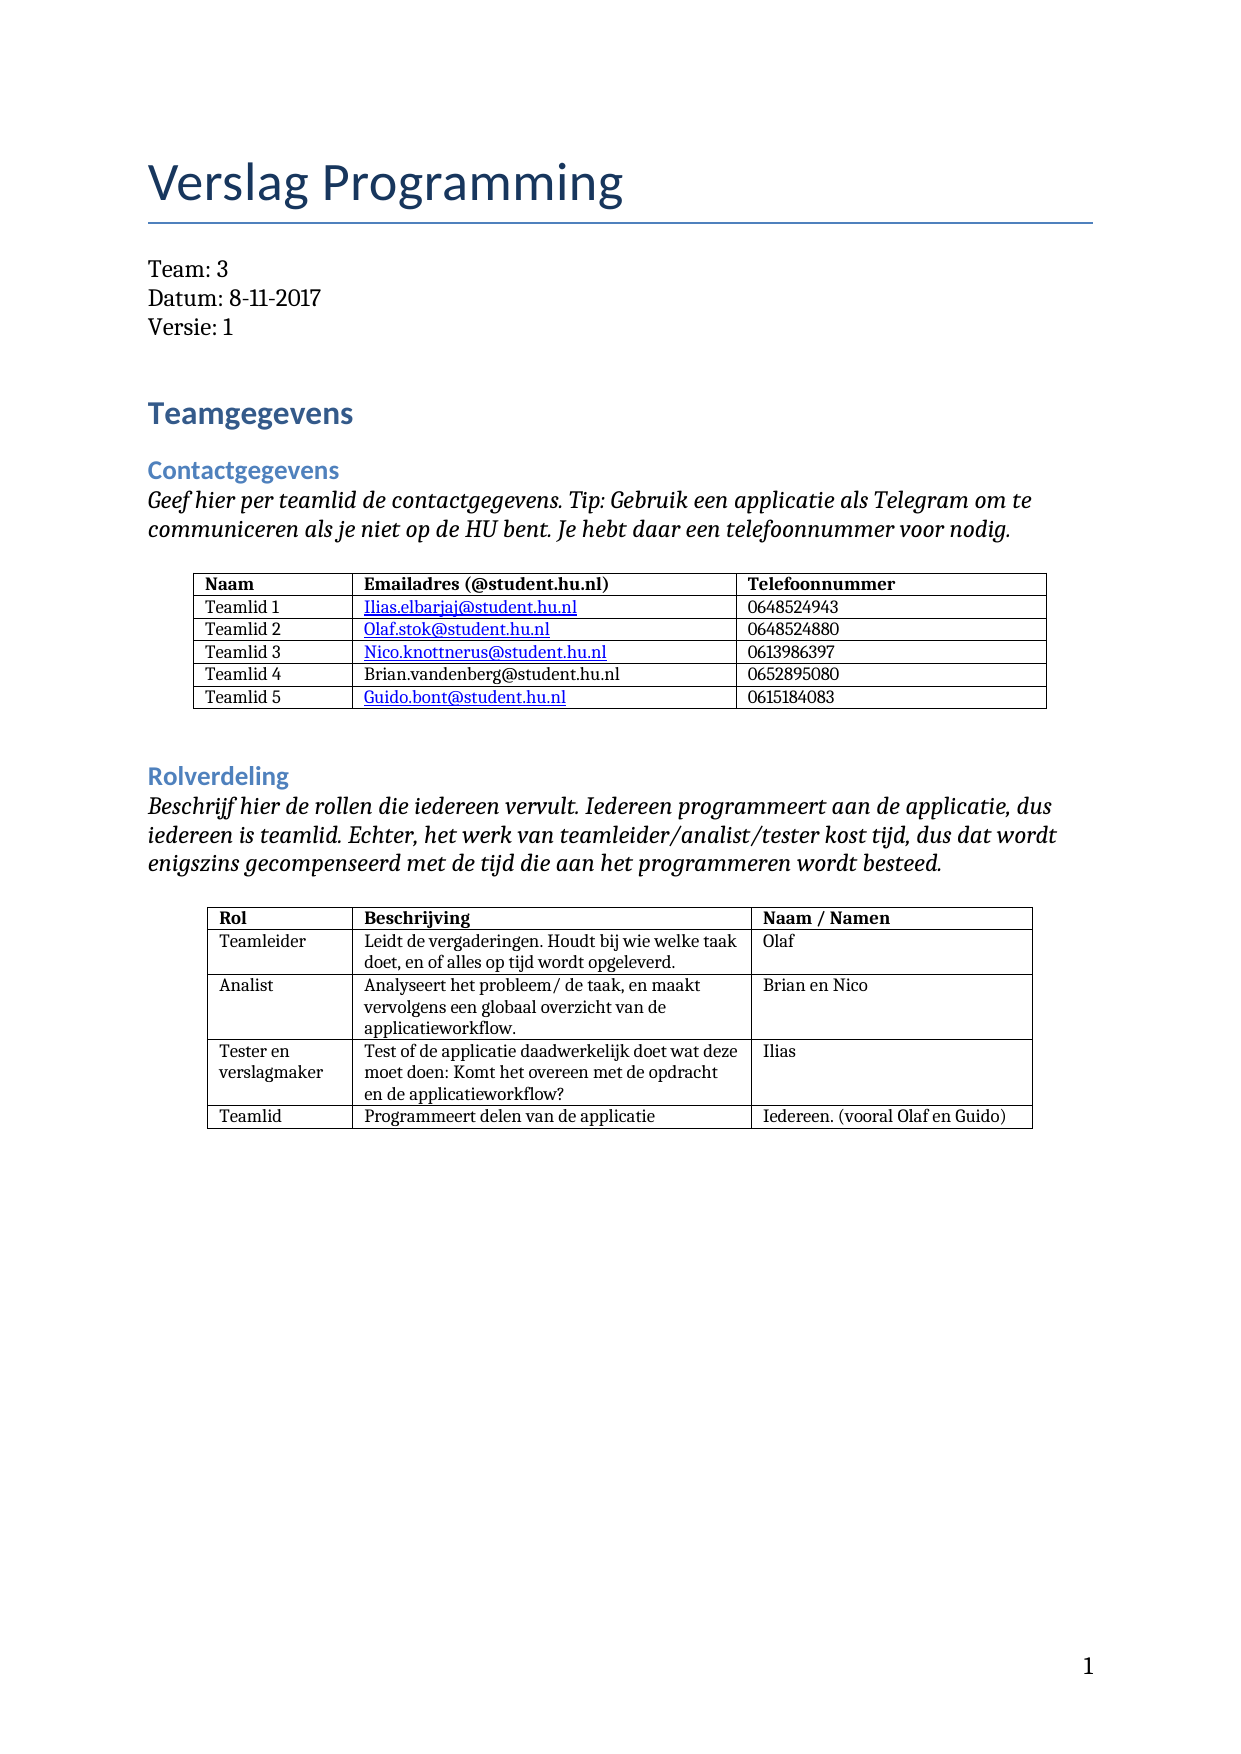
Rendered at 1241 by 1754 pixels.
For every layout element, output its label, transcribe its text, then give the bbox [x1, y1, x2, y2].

text Datum: 8-11-2017 [148, 284, 1093, 313]
table_cell Teamleider [208, 930, 352, 973]
table_header Naam / Namen [752, 908, 1032, 929]
table_cell Ilias.elbarjaj@student.hu.nl [353, 596, 736, 618]
table_cell Guido.bont@student.hu.nl [353, 687, 736, 708]
text Geef hier per teamlid de contactgegevens. Tip: Gebruik een applicatie als Telegram om te communiceren als je niet op de HU bent. Je hebt daar een telefoonnummer voor nodig. [148, 486, 1093, 544]
table_cell Teamlid 5 [194, 687, 352, 708]
table_cell Tester en verslagmaker [208, 1040, 352, 1105]
title Verslag Programming [148, 148, 1093, 222]
table_cell Teamlid 2 [194, 619, 352, 640]
table_cell Olaf.stok@student.hu.nl [353, 619, 736, 640]
table_cell 0613986397 [737, 641, 1046, 663]
table_cell 0615184083 [737, 687, 1046, 708]
table_cell Teamlid 4 [194, 664, 352, 686]
table_header Naam [194, 574, 352, 595]
table_header Beschrijving [353, 908, 751, 929]
table_cell Programmeert delen van de applicatie [353, 1106, 751, 1128]
table_cell Nico.knottnerus@student.hu.nl [353, 641, 736, 663]
table_cell 0648524943 [737, 596, 1046, 618]
table_cell Leidt de vergaderingen. Houdt bij wie welke taak doet, en of alles op tijd wordt opgeleverd. [353, 930, 751, 973]
table_cell Brian en Nico [752, 975, 1032, 1039]
subtitle Contactgegevens [148, 453, 1093, 486]
table_cell Brian.vandenberg@student.hu.nl [353, 664, 736, 686]
table_cell Ilias [752, 1040, 1032, 1105]
table_cell Iedereen. (vooral Olaf en Guido) [752, 1106, 1032, 1128]
text Versie: 1 [148, 313, 1093, 342]
table_cell Teamlid 3 [194, 641, 352, 663]
table_cell Olaf [752, 930, 1032, 973]
table_cell Teamlid 1 [194, 596, 352, 618]
table_cell Analist [208, 975, 352, 1039]
subtitle Rolverdeling [148, 759, 1093, 792]
table_cell Test of de applicatie daadwerkelijk doet wat deze moet doen: Komt het overeen met de opdracht en de applicatieworkflow? [353, 1040, 751, 1105]
table_cell Analyseert het probleem/ de taak, en maakt vervolgens een globaal overzicht van de applicatieworkflow. [353, 975, 751, 1039]
table_cell 0652895080 [737, 664, 1046, 686]
table_cell Teamlid [208, 1106, 352, 1128]
table_header Emailadres (@student.hu.nl) [353, 574, 736, 595]
table_header Telefoonnummer [737, 574, 1046, 595]
table_header Rol [208, 908, 352, 929]
table_cell 0648524880 [737, 619, 1046, 640]
text Team: 3 [148, 255, 1093, 284]
text Beschrijf hier de rollen die iedereen vervult. Iedereen programmeert aan de applicatie, dus iedereen is teamlid. Echter, het werk van teamleider/analist/tester kost tijd, dus dat wordt enigszins gecompenseerd met de tijd die aan het programmeren wordt besteed. [148, 792, 1093, 878]
subtitle Teamgegevens [148, 392, 1093, 432]
